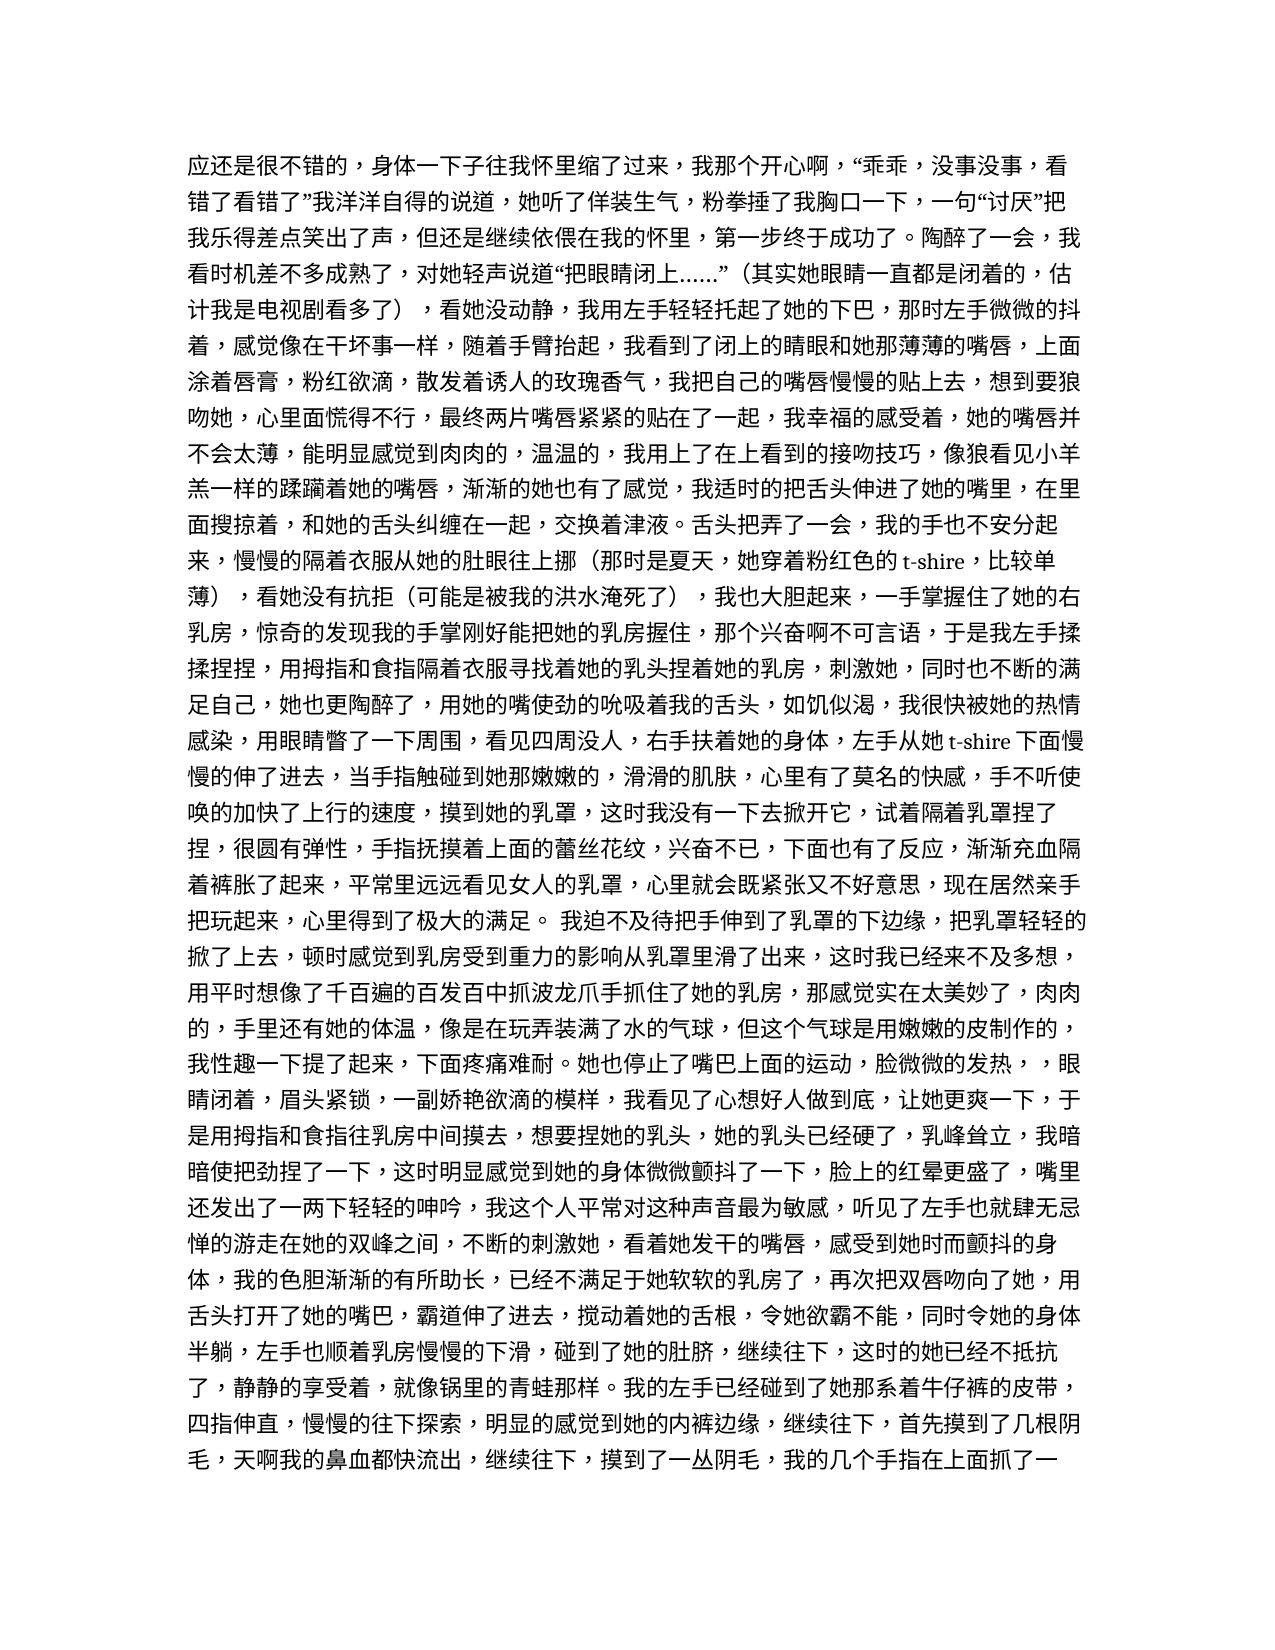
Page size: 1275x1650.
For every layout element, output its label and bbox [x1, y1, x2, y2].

text [187, 150, 1087, 1475]
